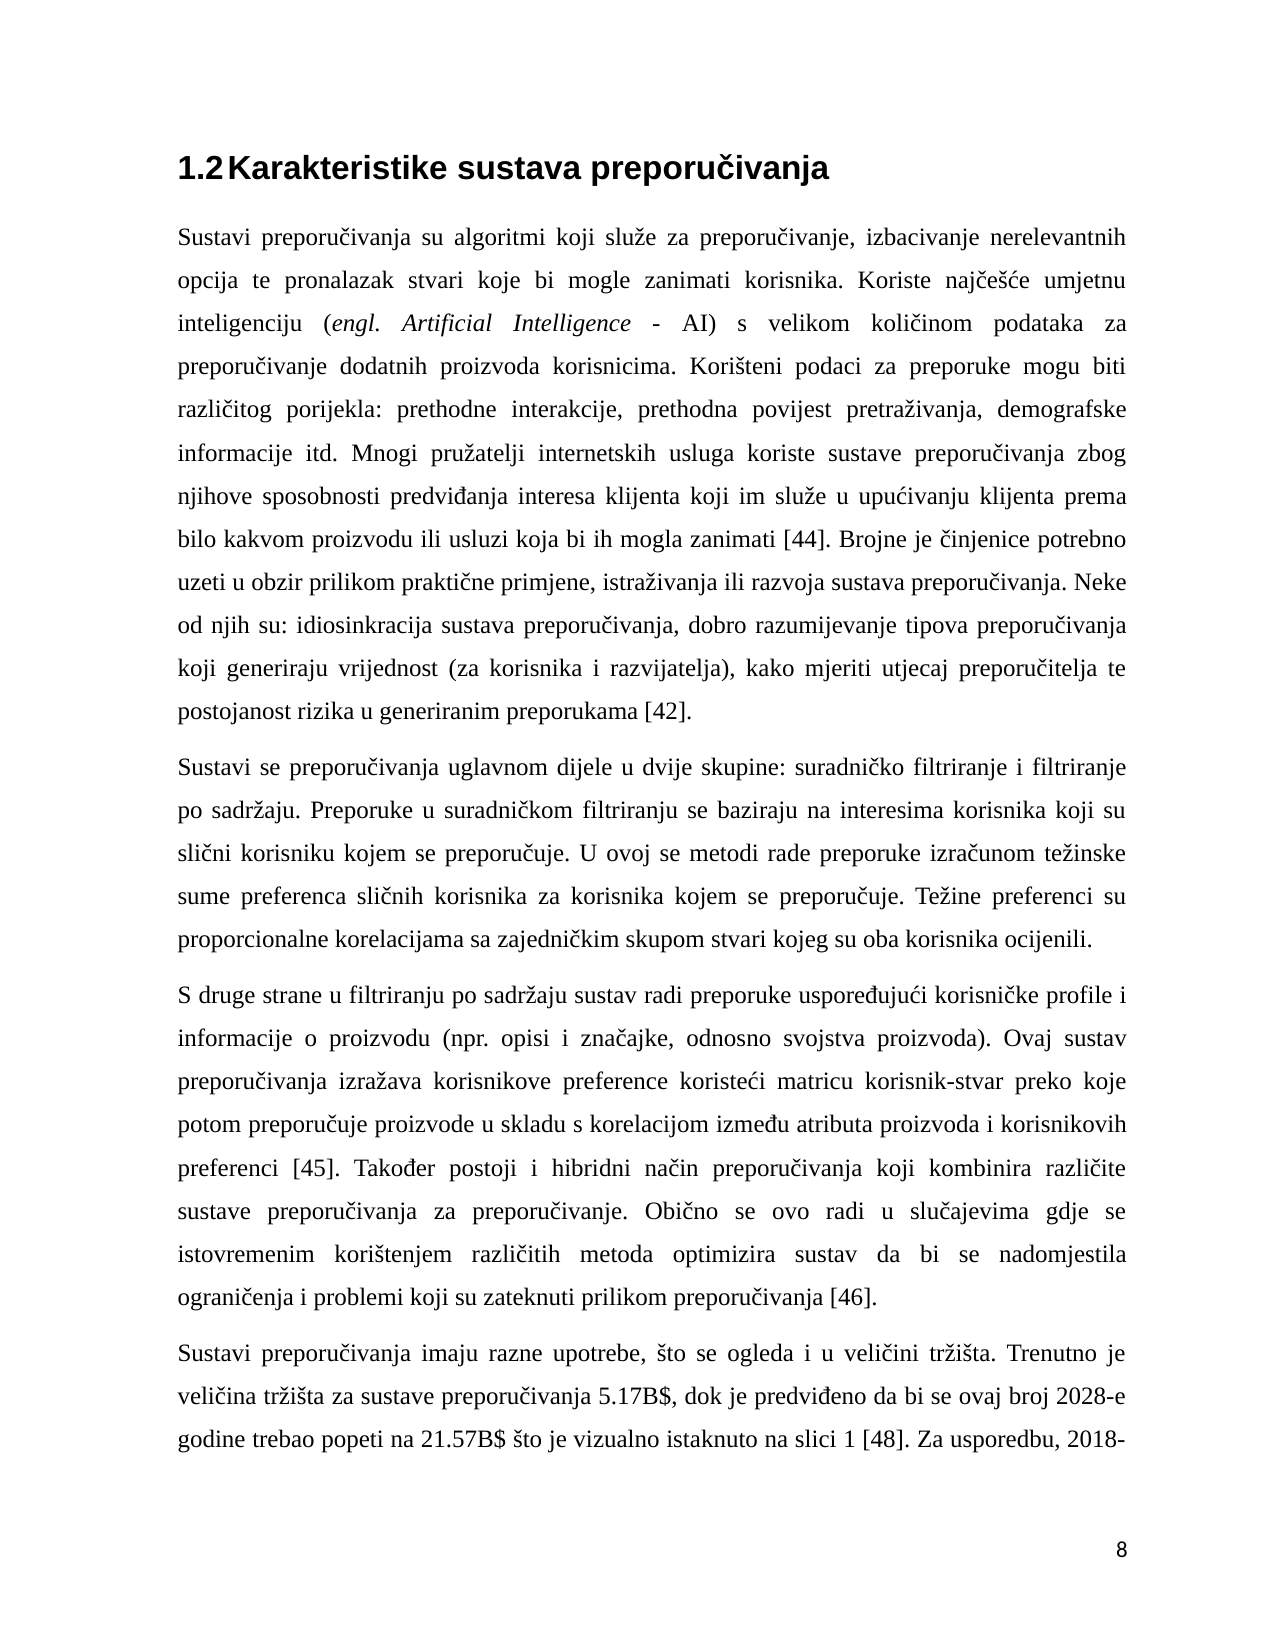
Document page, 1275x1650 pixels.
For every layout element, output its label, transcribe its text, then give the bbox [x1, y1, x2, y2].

text Sustavi preporučivanja su algoritmi koji služe za preporučivanje, izbacivanje nerelevantnih opcija te pronalazak stvari koje bi mogle zanimati korisnika. Koriste najčešće umjetnu inteligenciju (engl. Artificial Intelligence - AI) s velikom količinom podataka za preporučivanje dodatnih proizvoda korisnicima. Korišteni podaci za preporuke mogu biti različitog porijekla: prethodne interakcije, prethodna povijest pretraživanja, demografske informacije itd. Mnogi pružatelji internetskih usluga koriste sustave preporučivanja zbog njihove sposobnosti predviđanja interesa klijenta koji im služe u upućivanju klijenta prema bilo kakvom proizvodu ili usluzi koja bi ih mogla zanimati [44]. Brojne je činjenice potrebno uzeti u obzir prilikom praktične primjene, istraživanja ili razvoja sustava preporučivanja. Neke od njih su: idiosinkracija sustava preporučivanja, dobro razumijevanje tipova preporučivanja koji generiraju vrijednost (za korisnika i razvijatelja), kako mjeriti utjecaj preporučitelja te postojanost rizika u generiranim preporukama [42]. [177, 222, 1127, 725]
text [177, 1338, 1127, 1453]
list Karakteristike sustava preporučivanja [177, 148, 1127, 186]
text Sustavi se preporučivanja uglavnom dijele u dvije skupine: suradničko filtriranje i filtriranje po sadržaju. Preporuke u suradničkom filtriranju se baziraju na interesima korisnika koji su slični korisniku kojem se preporučuje. U ovoj se metodi rade preporuke izračunom težinske sume preferenca sličnih korisnika za korisnika kojem se preporučuje. Težine preferenci su proporcionalne korelacijama sa zajedničkim skupom stvari kojeg su oba korisnika ocijenili. [177, 752, 1127, 953]
text S druge strane u filtriranju po sadržaju sustav radi preporuke uspoređujući korisničke profile i informacije o proizvodu (npr. opisi i značajke, odnosno svojstva proizvoda). Ovaj sustav preporučivanja izražava korisnikove preference koristeći matricu korisnik-stvar preko koje potom preporučuje proizvode u skladu s korelacijom između atributa proizvoda i korisnikovih preferenci [45]. Također postoji i hibridni način preporučivanja koji kombinira različite sustave preporučivanja za preporučivanje. Obično se ovo radi u slučajevima gdje se istovremenim korištenjem različitih metoda optimizira sustav da bi se nadomjestila ograničenja i problemi koji su zateknuti prilikom preporučivanja [46]. [177, 980, 1127, 1311]
